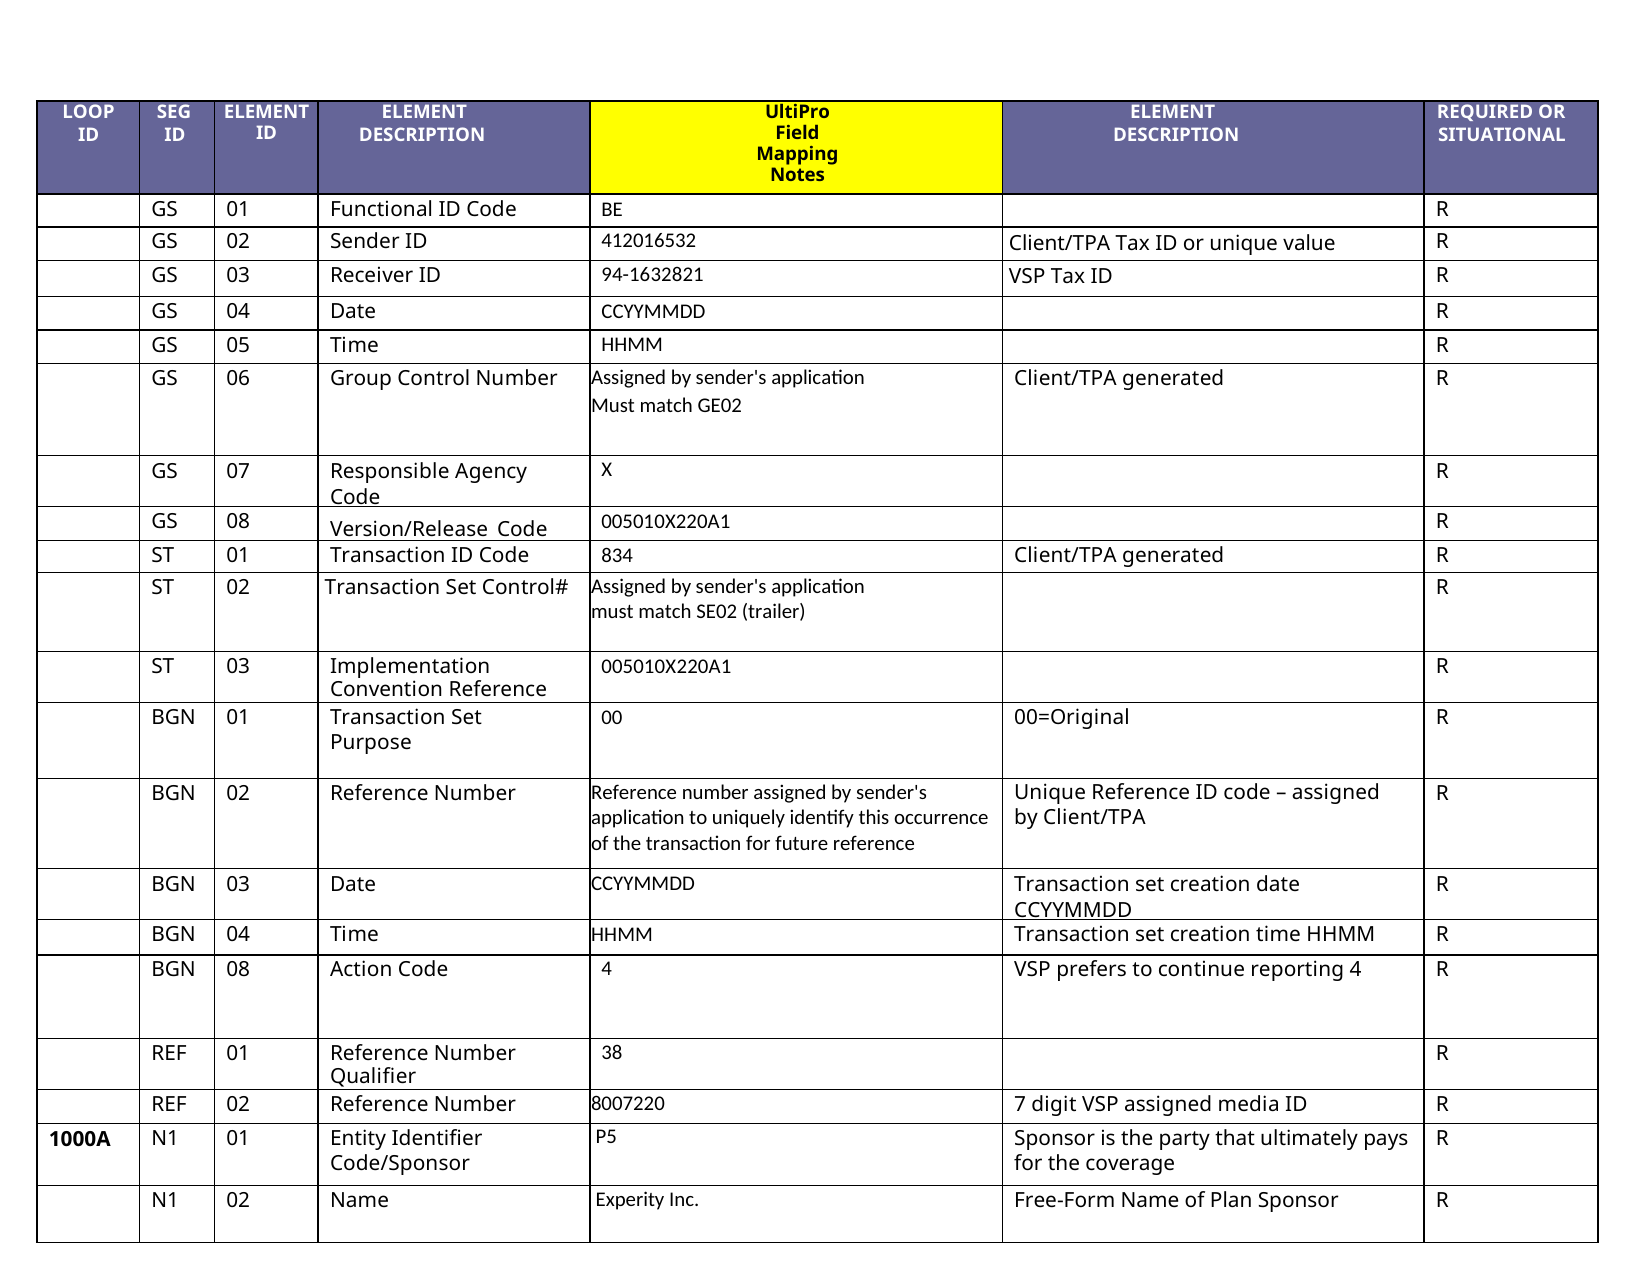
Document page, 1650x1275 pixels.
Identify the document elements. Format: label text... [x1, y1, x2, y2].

table_cell Free-Form Name of Plan Sponsor [1003, 1186, 1423, 1242]
table_cell [38, 331, 139, 363]
table_cell [38, 779, 139, 867]
table_cell BGN [140, 956, 214, 1038]
table_cell GS [140, 261, 214, 296]
table_cell [38, 956, 139, 1038]
table_cell 38 [591, 1039, 1002, 1089]
table_cell Assigned by sender's application Must match GE02 [591, 364, 1002, 455]
table_cell REF [140, 1090, 214, 1122]
table_cell 05 [215, 331, 317, 363]
table_cell BGN [140, 869, 214, 919]
table_cell [1003, 1039, 1423, 1089]
table_cell R [1425, 456, 1597, 506]
table_cell R [1425, 869, 1597, 919]
table_cell 01 [215, 1039, 317, 1089]
table_cell Reference Number [319, 1090, 589, 1122]
table_cell GS [140, 297, 214, 329]
table_cell Transaction set creation time HHMM [1003, 920, 1423, 954]
table_cell Version/Release Code [319, 507, 589, 540]
table_cell [38, 541, 139, 572]
table_cell GS [140, 228, 214, 260]
table_cell Sponsor is the party that ultimately pays for the coverage [1003, 1124, 1423, 1185]
table_cell [38, 456, 139, 506]
table_cell [38, 1090, 139, 1122]
table_cell 01 [215, 541, 317, 572]
table_cell BGN [140, 779, 214, 867]
table_cell R [1425, 1090, 1597, 1122]
table_cell [38, 195, 139, 226]
table_cell BGN [140, 920, 214, 954]
table_cell 7 digit VSP assigned media ID [1003, 1090, 1423, 1122]
table_cell [1003, 297, 1423, 329]
table_cell R [1425, 1124, 1597, 1185]
table_cell R [1425, 652, 1597, 702]
table_cell [38, 1039, 139, 1089]
table_cell R [1425, 779, 1597, 867]
table_cell Transaction Set Purpose [319, 703, 589, 778]
table_cell ST [140, 573, 214, 651]
table_cell 1000A [38, 1124, 139, 1185]
table_cell Name [319, 1186, 589, 1242]
table_cell 06 [215, 364, 317, 455]
table_cell Date [319, 297, 589, 329]
table_cell Transaction Set Control# [319, 573, 589, 651]
table_cell X [591, 456, 1002, 506]
table_cell 834 [591, 541, 1002, 572]
table_cell R [1425, 261, 1597, 296]
table_cell [1003, 573, 1423, 651]
table_cell 08 [215, 507, 317, 540]
table_cell 03 [215, 869, 317, 919]
table_cell Receiver ID [319, 261, 589, 296]
table_cell R [1425, 195, 1597, 226]
table_cell CCYYMMDD [591, 869, 1002, 919]
table_cell [1003, 507, 1423, 540]
table_cell ST [140, 541, 214, 572]
table_cell R [1425, 228, 1597, 260]
table_cell VSP Tax ID [1003, 261, 1423, 296]
table_cell R [1425, 297, 1597, 329]
table_cell N1 [140, 1124, 214, 1185]
table_cell Reference Number [319, 779, 589, 867]
table_cell 005010X220A1 [591, 652, 1002, 702]
table_header UltiPro Field Mapping Notes [591, 102, 1002, 193]
table_cell [1003, 195, 1423, 226]
table_cell BGN [140, 703, 214, 778]
table_cell Reference number assigned by sender's application to uniquely identify this occurrence of the transaction for future reference [591, 779, 1002, 867]
table_cell Reference Number Qualifier [319, 1039, 589, 1089]
table_cell P5 [591, 1124, 1002, 1185]
table_cell [1003, 331, 1423, 363]
table_header LOOP ID [38, 102, 139, 193]
table_cell VSP prefers to continue reporting 4 [1003, 956, 1423, 1038]
table_cell GS [140, 364, 214, 455]
table_cell [38, 507, 139, 540]
table_cell 02 [215, 1090, 317, 1122]
table_cell [38, 228, 139, 260]
table_cell 03 [215, 261, 317, 296]
table_cell 01 [215, 195, 317, 226]
table_cell Assigned by sender's application must match SE02 (trailer) [591, 573, 1002, 651]
table_cell Unique Reference ID code – assigned by Client/TPA [1003, 779, 1423, 867]
table_cell 412016532 [591, 228, 1002, 260]
table_cell R [1425, 507, 1597, 540]
table_cell 07 [215, 456, 317, 506]
table_cell 00=Original [1003, 703, 1423, 778]
table_cell [38, 869, 139, 919]
table_cell Time [319, 331, 589, 363]
table_cell REF [140, 1039, 214, 1089]
table_cell Group Control Number [319, 364, 589, 455]
table_cell HHMM [591, 331, 1002, 363]
table_cell Functional ID Code [319, 195, 589, 226]
table_cell CCYYMMDD [591, 297, 1002, 329]
table_cell 02 [215, 1186, 317, 1242]
table_cell Date [319, 869, 589, 919]
table_cell R [1425, 1039, 1597, 1089]
table_cell 04 [215, 920, 317, 954]
table_cell GS [140, 507, 214, 540]
table_cell Sender ID [319, 228, 589, 260]
table_cell R [1425, 541, 1597, 572]
table_cell Time [319, 920, 589, 954]
table_cell 08 [215, 956, 317, 1038]
table_cell GS [140, 331, 214, 363]
table_cell R [1425, 703, 1597, 778]
table_cell R [1425, 331, 1597, 363]
table_cell Transaction set creation date CCYYMMDD [1003, 869, 1423, 919]
table_header ELEMENT DESCRIPTION [1003, 102, 1423, 193]
table_cell HHMM [591, 920, 1002, 954]
table_cell [38, 1186, 139, 1242]
table_cell [38, 703, 139, 778]
table_cell [38, 364, 139, 455]
table_cell R [1425, 956, 1597, 1038]
table_cell Client/TPA generated [1003, 364, 1423, 455]
table_header ELEMENT DESCRIPTION [319, 102, 589, 193]
table_cell 94-1632821 [591, 261, 1002, 296]
table_cell 01 [215, 1124, 317, 1185]
table_cell Transaction ID Code [319, 541, 589, 572]
table_cell 04 [215, 297, 317, 329]
table_cell Client/TPA Tax ID or unique value [1003, 228, 1423, 260]
table_cell 8007220 [591, 1090, 1002, 1122]
table_cell 03 [215, 652, 317, 702]
table_cell Responsible Agency Code [319, 456, 589, 506]
table_cell GS [140, 456, 214, 506]
table_cell [38, 261, 139, 296]
table_cell ST [140, 652, 214, 702]
table_cell [38, 652, 139, 702]
table_cell [38, 573, 139, 651]
table_cell Experity Inc. [591, 1186, 1002, 1242]
table_cell [1003, 652, 1423, 702]
table_cell [38, 297, 139, 329]
table_cell 00 [591, 703, 1002, 778]
table_cell R [1425, 573, 1597, 651]
table_cell GS [140, 195, 214, 226]
table_header SEG ID [140, 102, 214, 193]
table_cell R [1425, 920, 1597, 954]
table_cell R [1425, 364, 1597, 455]
table_cell R [1425, 1186, 1597, 1242]
table_cell Action Code [319, 956, 589, 1038]
table_cell 02 [215, 779, 317, 867]
table_header ELEMENT ID [215, 102, 317, 193]
table_cell 4 [591, 956, 1002, 1038]
table_header REQUIRED OR SITUATIONAL [1425, 102, 1597, 193]
table_cell Implementation Convention Reference [319, 652, 589, 702]
table_cell 02 [215, 573, 317, 651]
table_cell [1003, 456, 1423, 506]
table_cell Entity Identifier Code/Sponsor [319, 1124, 589, 1185]
table_cell 005010X220A1 [591, 507, 1002, 540]
table_cell [38, 920, 139, 954]
table_cell Client/TPA generated [1003, 541, 1423, 572]
table_cell BE [591, 195, 1002, 226]
table_cell N1 [140, 1186, 214, 1242]
table_cell 02 [215, 228, 317, 260]
table_cell 01 [215, 703, 317, 778]
